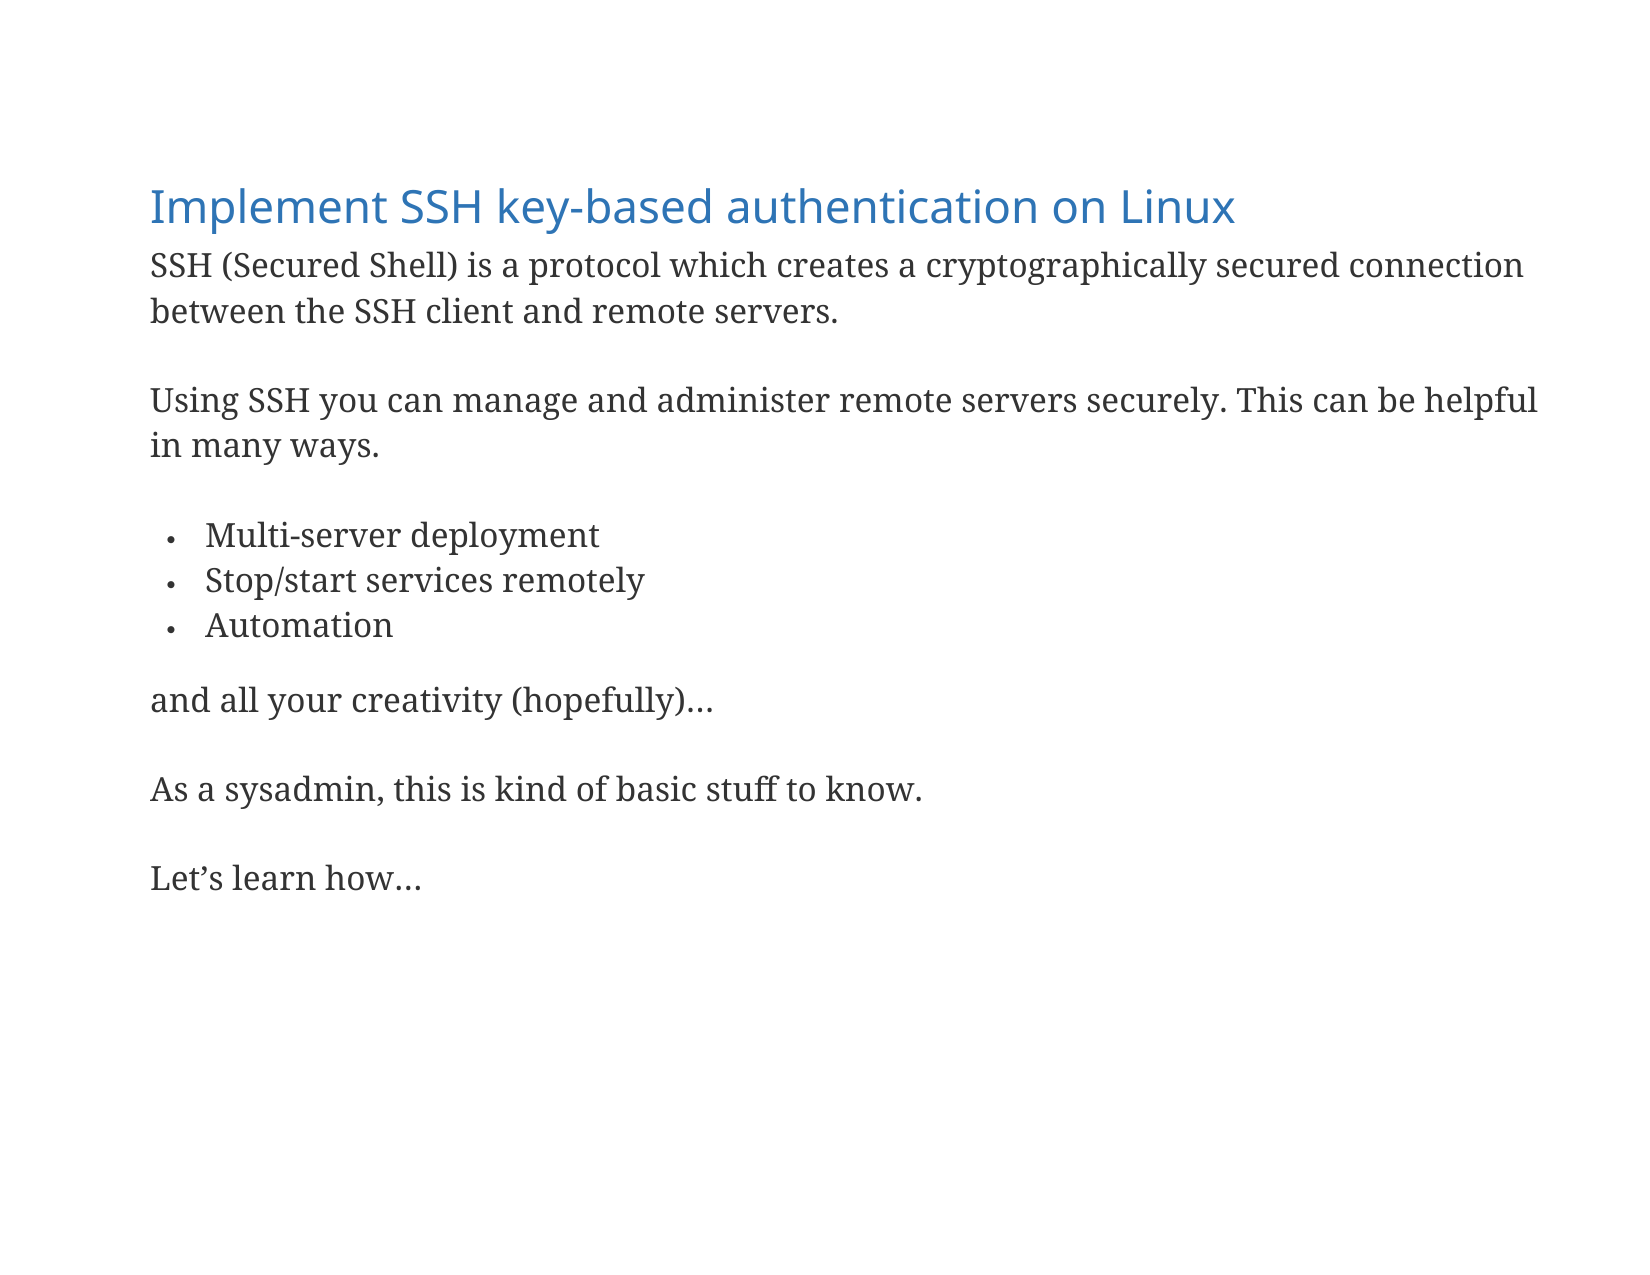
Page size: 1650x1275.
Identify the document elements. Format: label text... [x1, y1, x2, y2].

list Multi-server deployment [167, 511, 1575, 557]
text and all your creativity (hopefully)… [150, 677, 1575, 722]
subtitle Implement SSH key-based authentication on Linux [150, 175, 1575, 237]
list Automation [167, 602, 1575, 648]
text Using SSH you can manage and administer remote servers securely. This can be helpful in many ways. [150, 377, 1575, 468]
text As a sysadmin, this is kind of basic stuff to know. [150, 766, 1575, 811]
text SSH (Secured Shell) is a protocol which creates a cryptographically secured connection between the SSH client and remote servers. [150, 242, 1575, 333]
text Let’s learn how… [150, 855, 1575, 901]
list Stop/start services remotely [167, 557, 1575, 602]
